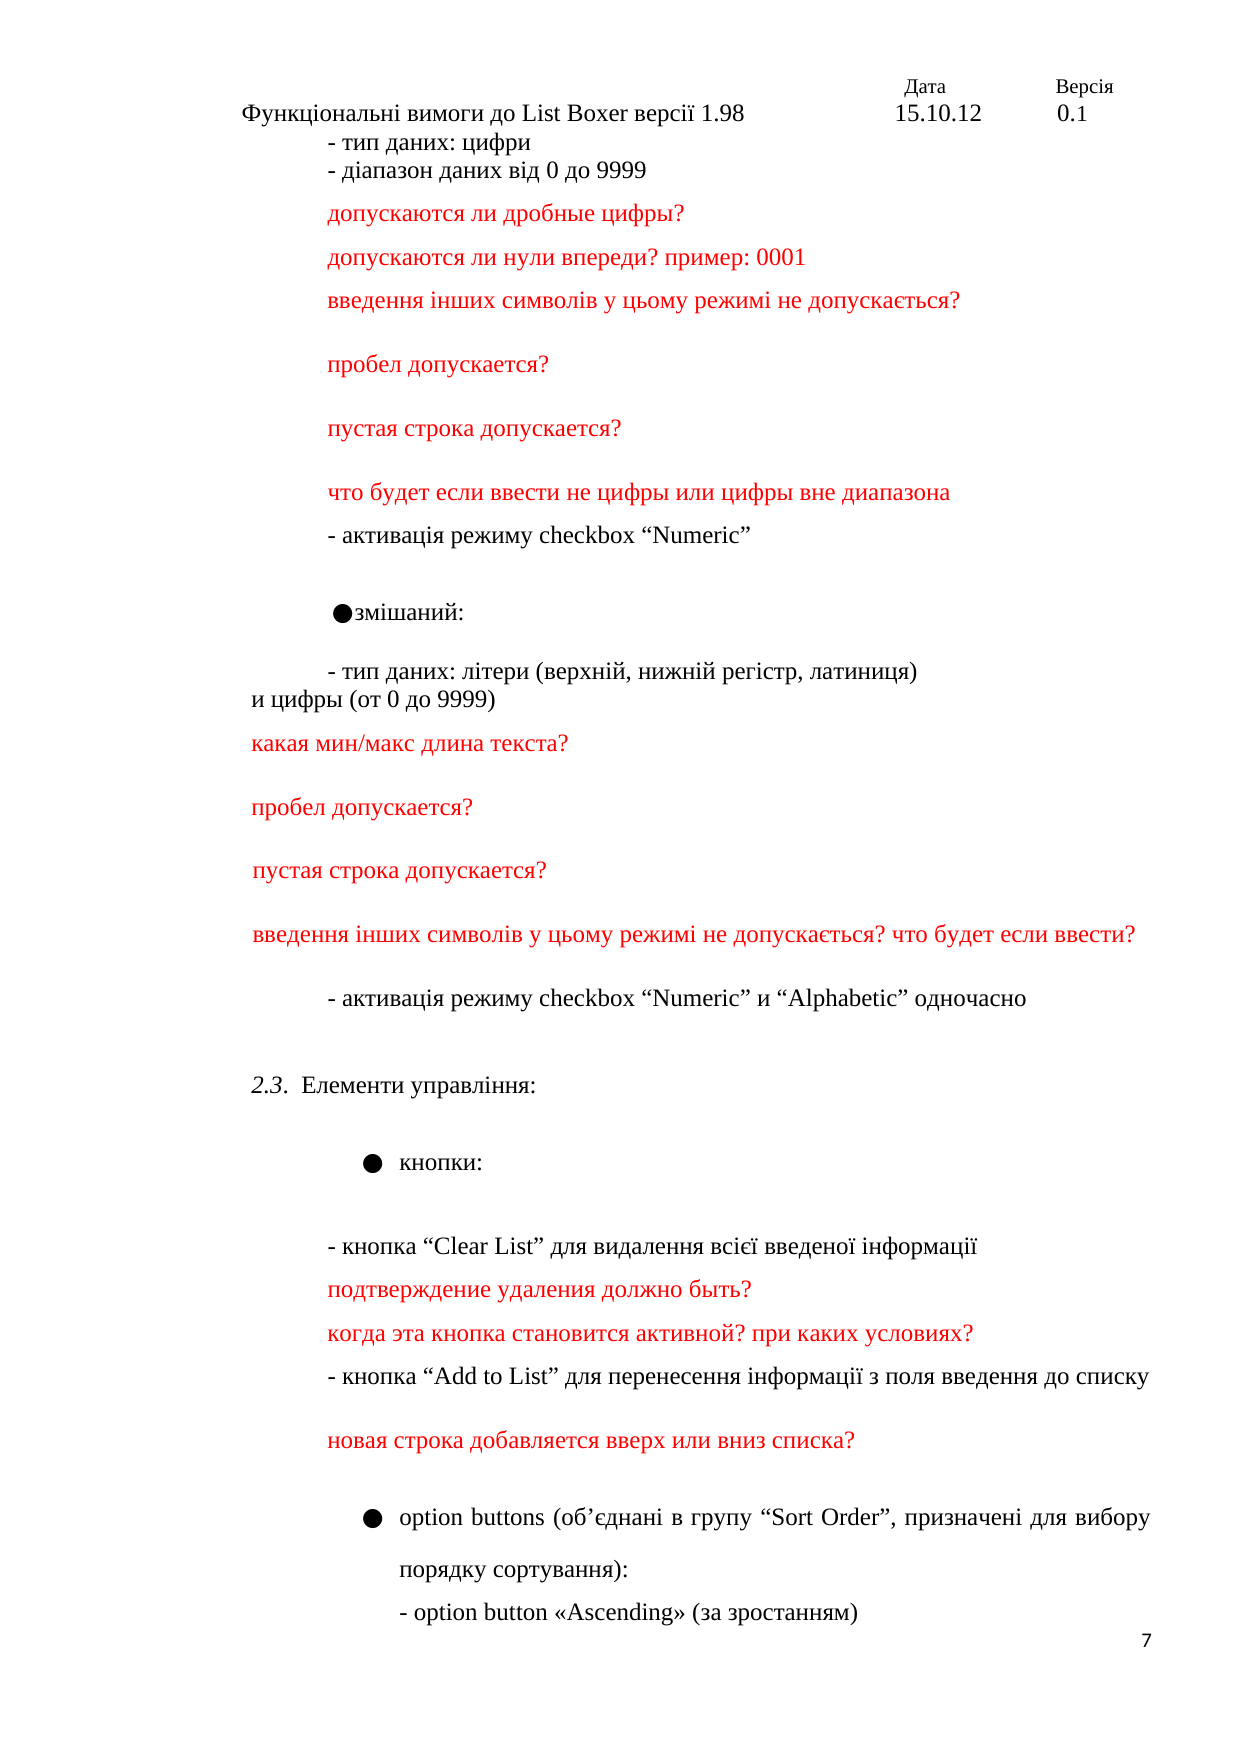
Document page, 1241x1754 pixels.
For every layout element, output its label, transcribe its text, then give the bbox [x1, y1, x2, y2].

text введення інших символів у цьому режимі не допускається? что будет если ввести? [177, 919, 1152, 948]
list змішаний: [332, 584, 1152, 635]
text введення інших символів у цьому режимі не допускається? [326, 285, 1152, 313]
text пробел допускается? [326, 349, 1152, 377]
text допускаются ли нули впереди? пример: 0001 [251, 242, 1152, 270]
text - тип даних: літери (верхній, нижній регістр, латиниця) [251, 656, 1152, 684]
list кнопки: [362, 1134, 1152, 1185]
list option buttons (обʼєднані в групу “Sort Order”, призначені для вибору порядку сортування): [362, 1489, 1152, 1583]
text подтверждение удаления должно быть? [251, 1274, 1152, 1303]
text - діапазон даних від 0 до 9999 [251, 155, 1152, 184]
text - тип даних: цифри [251, 127, 1152, 155]
text пустая строка допускается? [251, 413, 1152, 441]
text - кнопка “Add to List” для перенесення інформації з поля введення до списку [251, 1361, 1152, 1389]
text - option button «Ascending» (за зростанням) [399, 1597, 1152, 1626]
text что будет если ввести не цифры или цифры вне диапазона [251, 477, 1152, 505]
text пустая строка допускается? [251, 856, 1152, 884]
text - кнопка “Clear List” для видалення всієї введеної інформації [251, 1231, 1152, 1260]
text - активація режиму сheckbox “Numeric” и “Alphabetic” одночасно [251, 983, 1152, 1012]
text допускаются ли дробные цифры? [251, 198, 1152, 227]
text какая мин/макс длина текста? [251, 728, 1152, 756]
text - активація режиму сheckbox “Numeric” [251, 520, 1152, 548]
text и цифры (от 0 до 9999) [251, 684, 1152, 713]
text пробел допускается? [251, 792, 1152, 820]
text новая строка добавляется вверх или вниз списка? [326, 1425, 1152, 1453]
text 2.3. Елементи управління: [251, 1070, 1152, 1098]
text когда эта кнопка становится активной? при каких условиях? [326, 1318, 1152, 1346]
